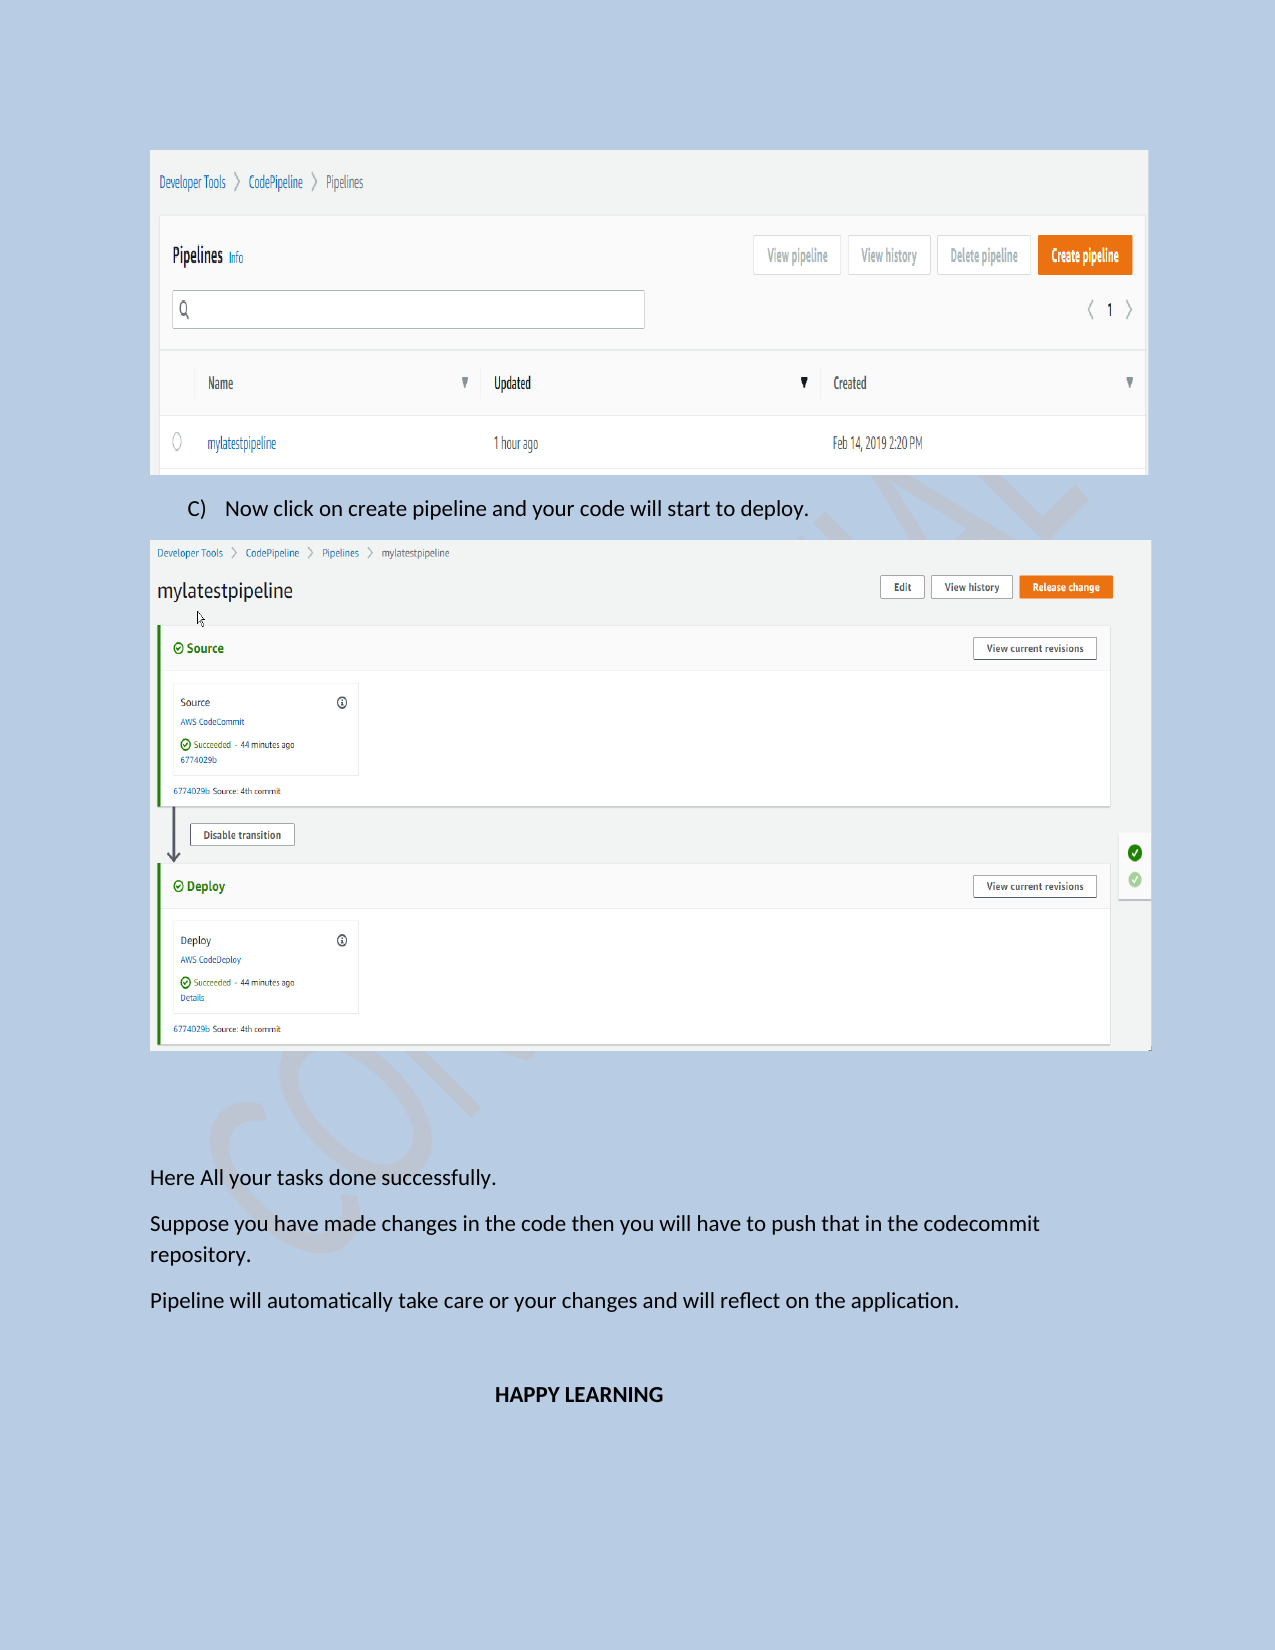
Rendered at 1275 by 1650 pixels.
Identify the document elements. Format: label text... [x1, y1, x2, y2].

text Suppose you have made changes in the code then you will have to push that in the codecommit repository. [150, 1209, 1125, 1268]
picture [150, 540, 1152, 1051]
picture [150, 150, 1149, 475]
list Now click on create pipeline and your code will start to deploy. [187, 494, 1125, 522]
text Pipeline will automatically take care or your changes and will reflect on the application. [150, 1287, 1125, 1315]
text HAPPY LEARNING [150, 1380, 1125, 1408]
text Here All your tasks done successfully. [150, 1163, 1125, 1191]
